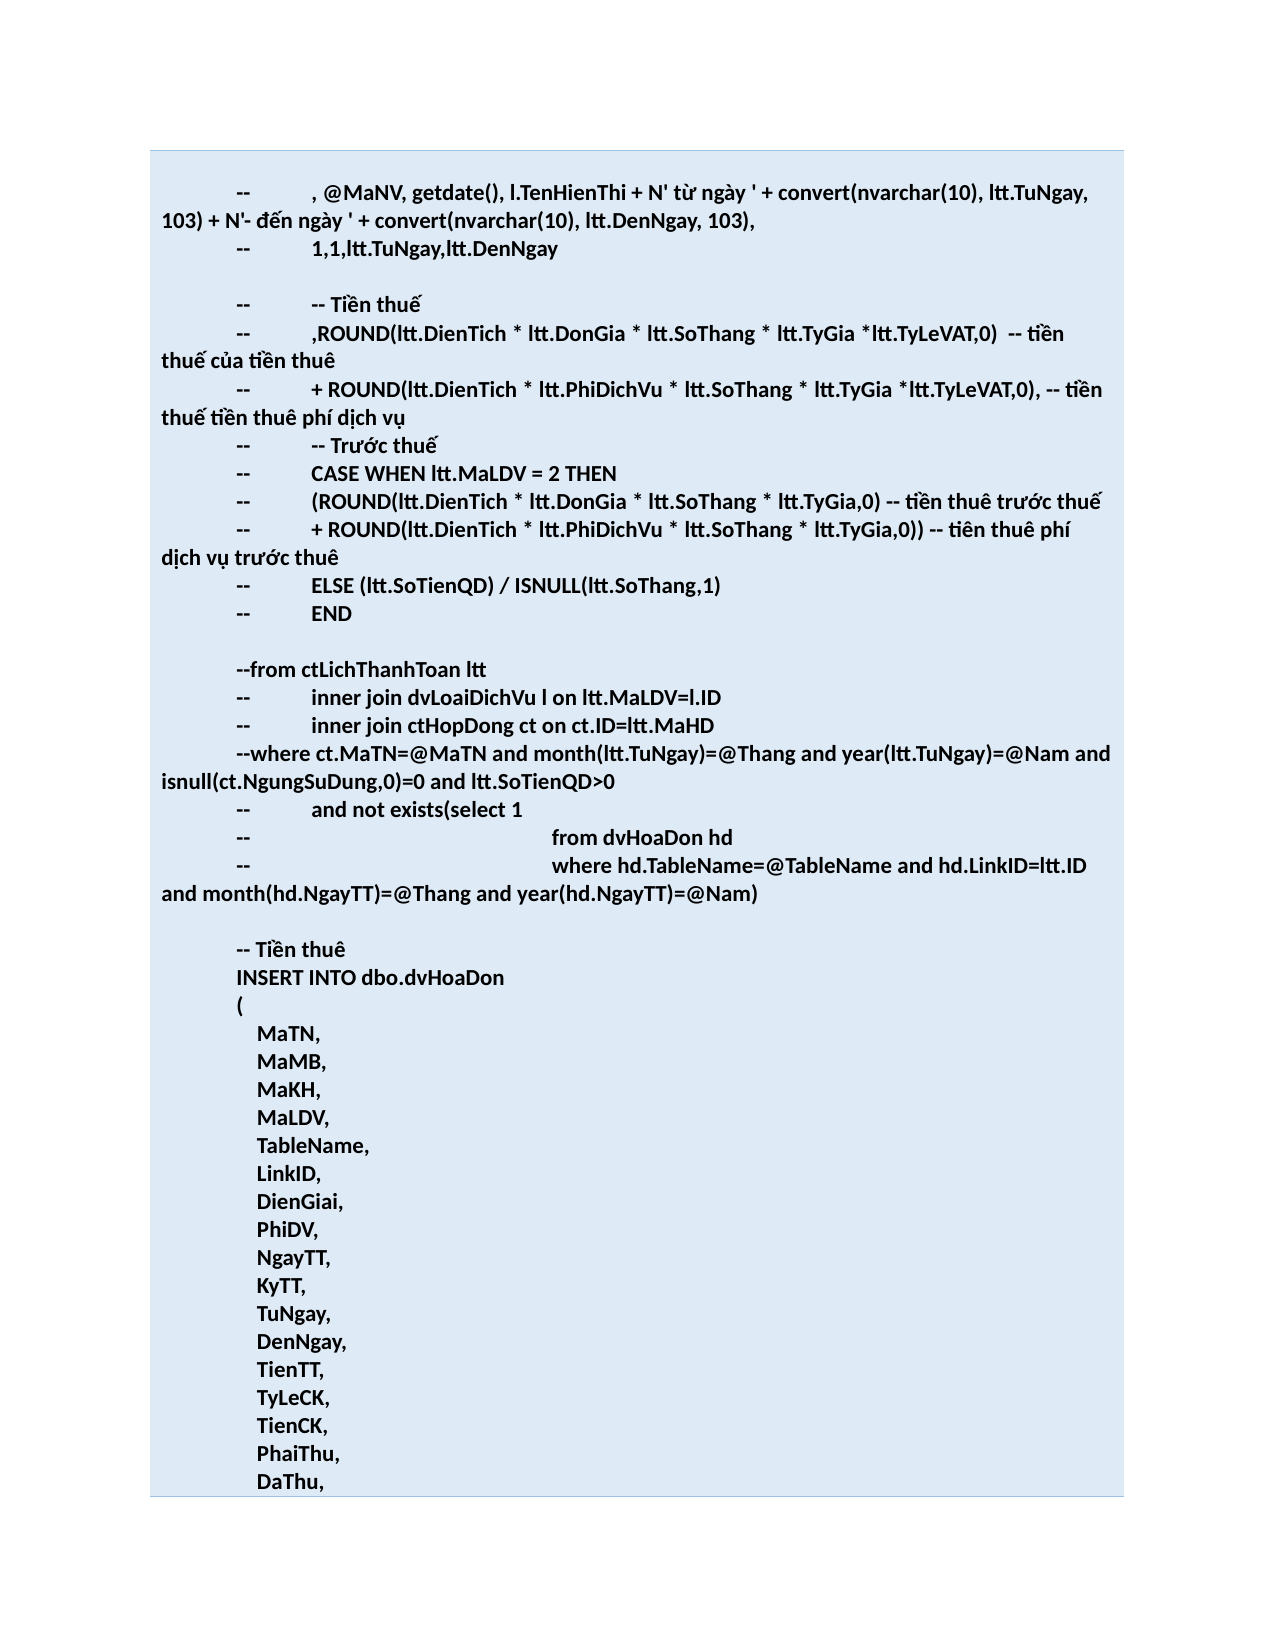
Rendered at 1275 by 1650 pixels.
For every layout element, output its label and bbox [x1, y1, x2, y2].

table_cell [150, 151, 1124, 1496]
